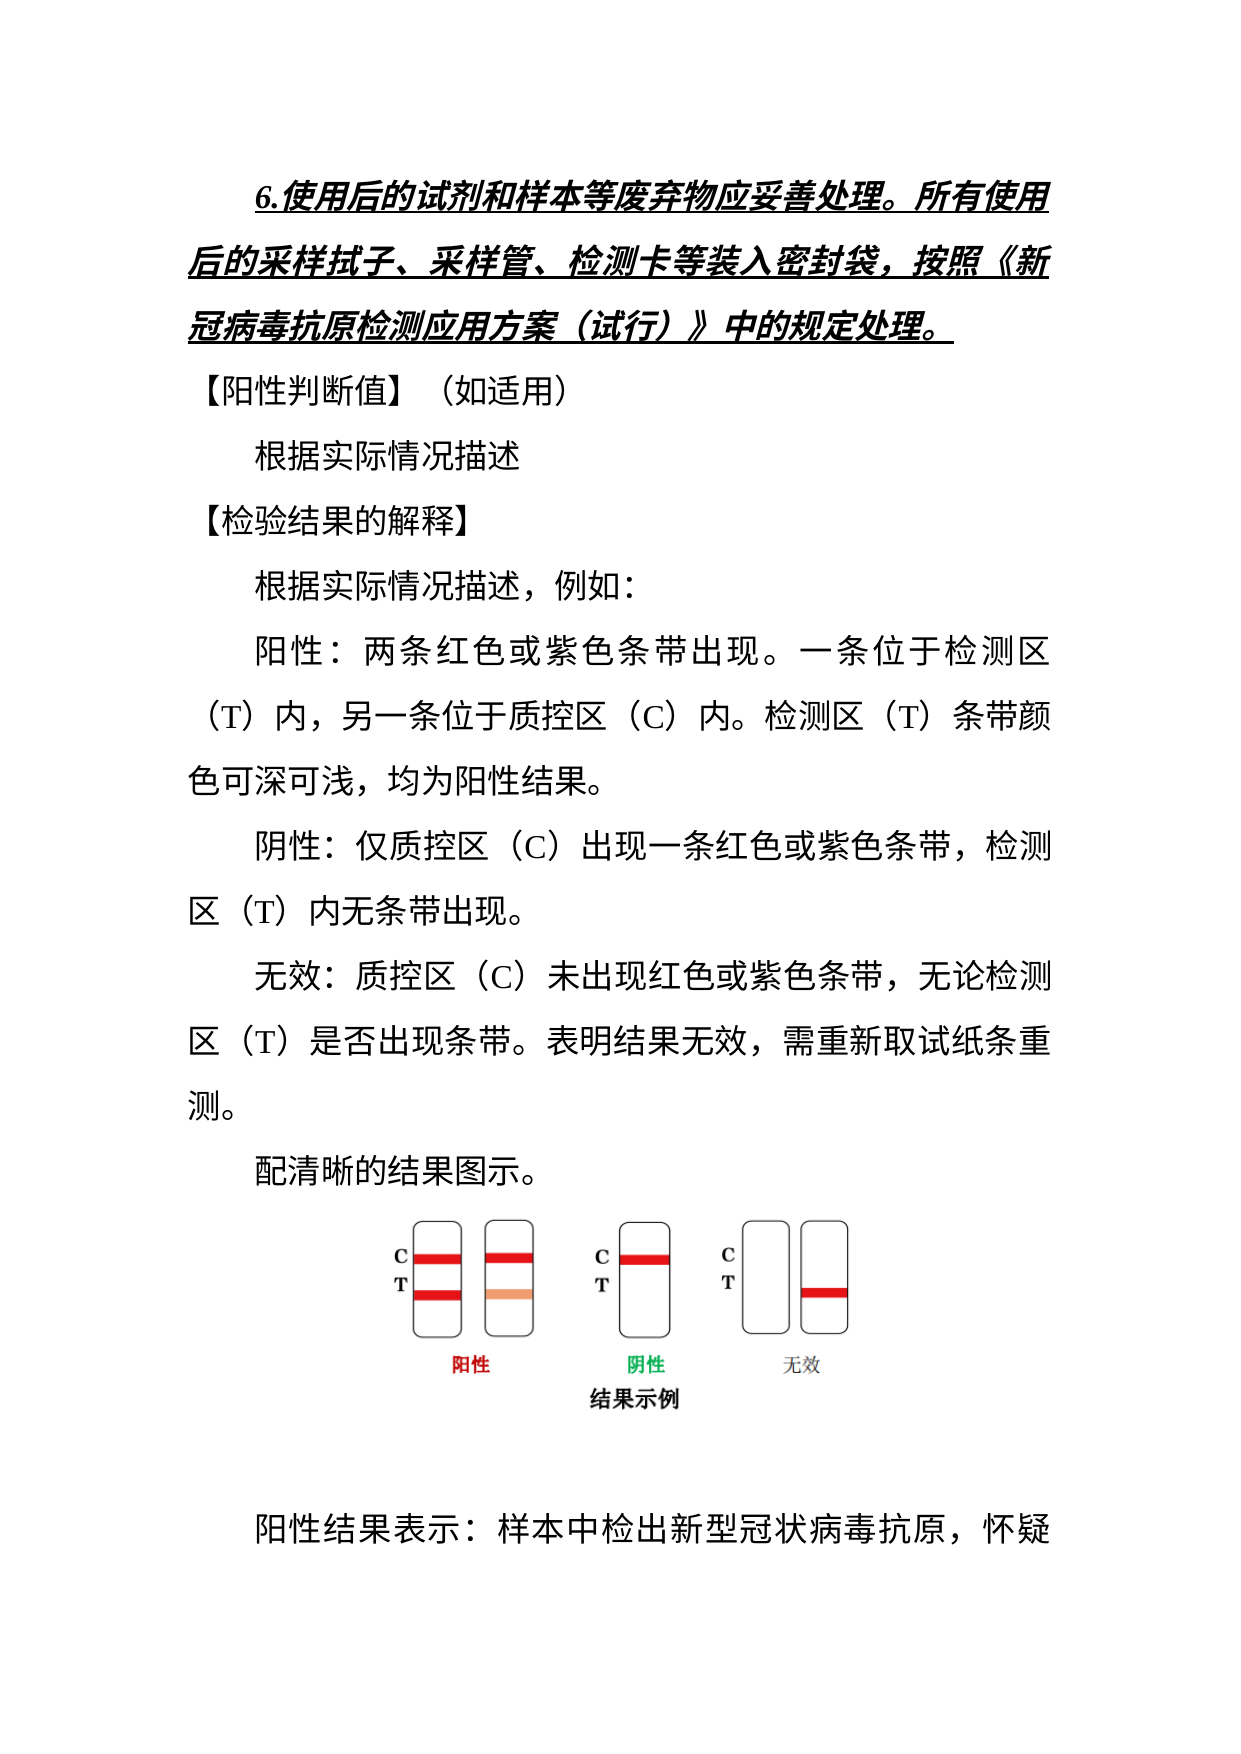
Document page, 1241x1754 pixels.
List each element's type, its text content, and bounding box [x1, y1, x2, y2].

text 根据实际情况描述，例如： [187, 552, 1053, 617]
text 根据实际情况描述 [187, 422, 1053, 487]
text 【检验结果的解释】 [187, 487, 1053, 552]
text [187, 1494, 1053, 1559]
text 配清晰的结果图示。 [187, 1137, 1053, 1202]
text 阴性：仅质控区（C）出现一条红色或紫色条带，检测区（T）内无条带出现。 [187, 812, 1053, 942]
text 【阳性判断值】（如适用） [187, 357, 1053, 422]
picture [369, 1202, 871, 1416]
text 6.使用后的试剂和样本等废弃物应妥善处理。所有使用后的采样拭子、采样管、检测卡等装入密封袋，按照《新冠病毒抗原检测应用方案（试行）》中的规定处理。 [187, 162, 1053, 357]
text 无效：质控区（C）未出现红色或紫色条带，无论检测区（T）是否出现条带。表明结果无效，需重新取试纸条重测。 [187, 942, 1053, 1137]
text 阳性：两条红色或紫色条带出现。一条位于检测区（T）内，另一条位于质控区（C）内。检测区（T）条带颜色可深可浅，均为阳性结果。 [187, 617, 1053, 812]
